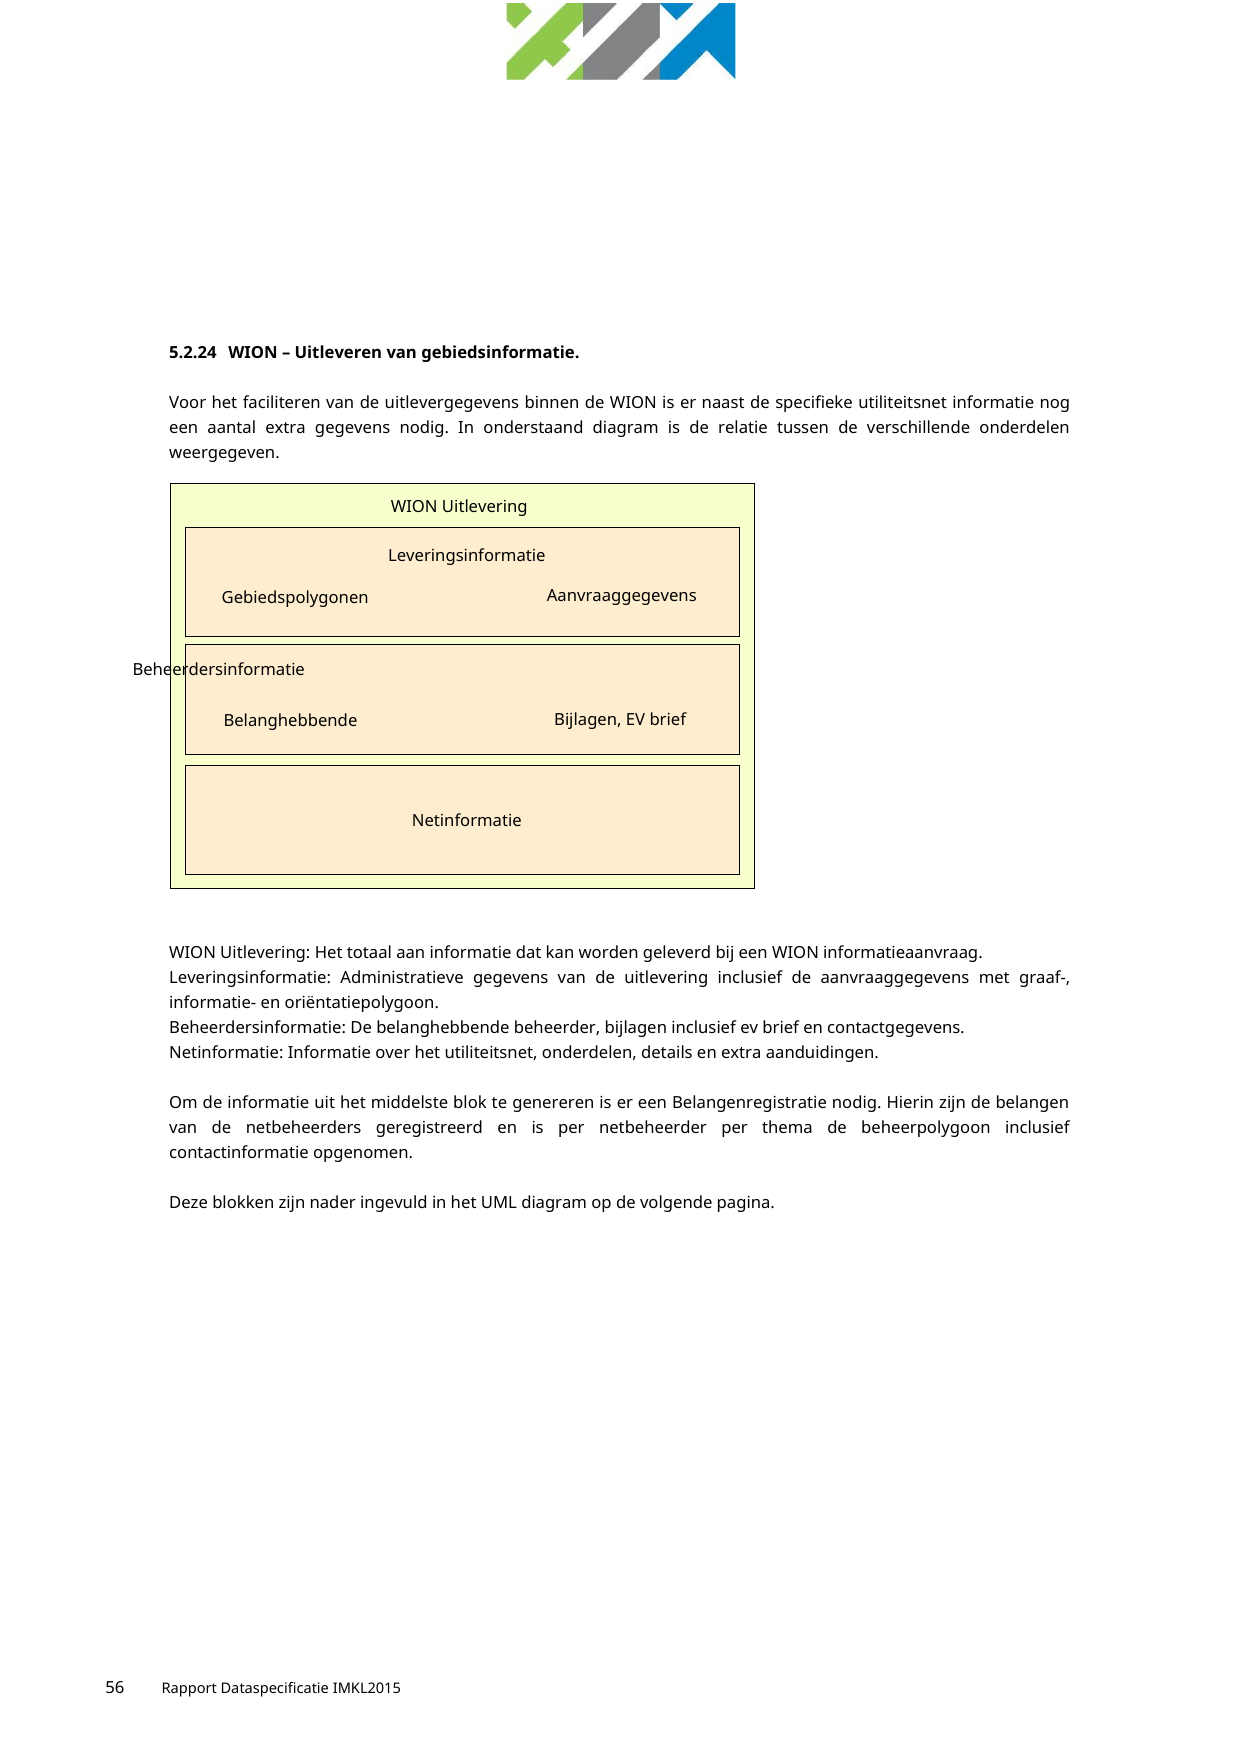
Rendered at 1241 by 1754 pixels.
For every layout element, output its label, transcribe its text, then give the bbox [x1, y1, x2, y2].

text Beheerdersinformatie: De belanghebbende beheerder, bijlagen inclusief ev brief en contactgegevens. [169, 1013, 1071, 1038]
text Netinformatie: Informatie over het utiliteitsnet, onderdelen, details en extra aanduidingen. [169, 1038, 1071, 1063]
text Om de informatie uit het middelste blok te genereren is er een Belangenregistratie nodig. Hierin zijn de belangen van de netbeheerders geregistreerd en is per netbeheerder per thema de beheerpolygoon inclusief contactinformatie opgenomen. [169, 1088, 1071, 1163]
text Deze blokken zijn nader ingevuld in het UML diagram op de volgende pagina. [169, 1188, 1071, 1213]
picture [506, 3, 718, 80]
picture [677, 50, 736, 80]
text Voor het faciliteren van de uitlevergegevens binnen de WION is er naast de specifieke utiliteitsnet informatie nog een aantal extra gegevens nodig. In onderstaand diagram is de relatie tussen de verschillende onderdelen weergegeven. [169, 388, 1071, 463]
text WION – Uitleveren van gebiedsinformatie. [169, 338, 1071, 363]
text WION Uitlevering: Het totaal aan informatie dat kan worden geleverd bij een WION informatieaanvraag. [169, 938, 1071, 963]
text Leveringsinformatie: Administratieve gegevens van de uitlevering inclusief de aanvraaggegevens met graaf-, informatie- en oriëntatiepolygoon. [169, 963, 1071, 1013]
